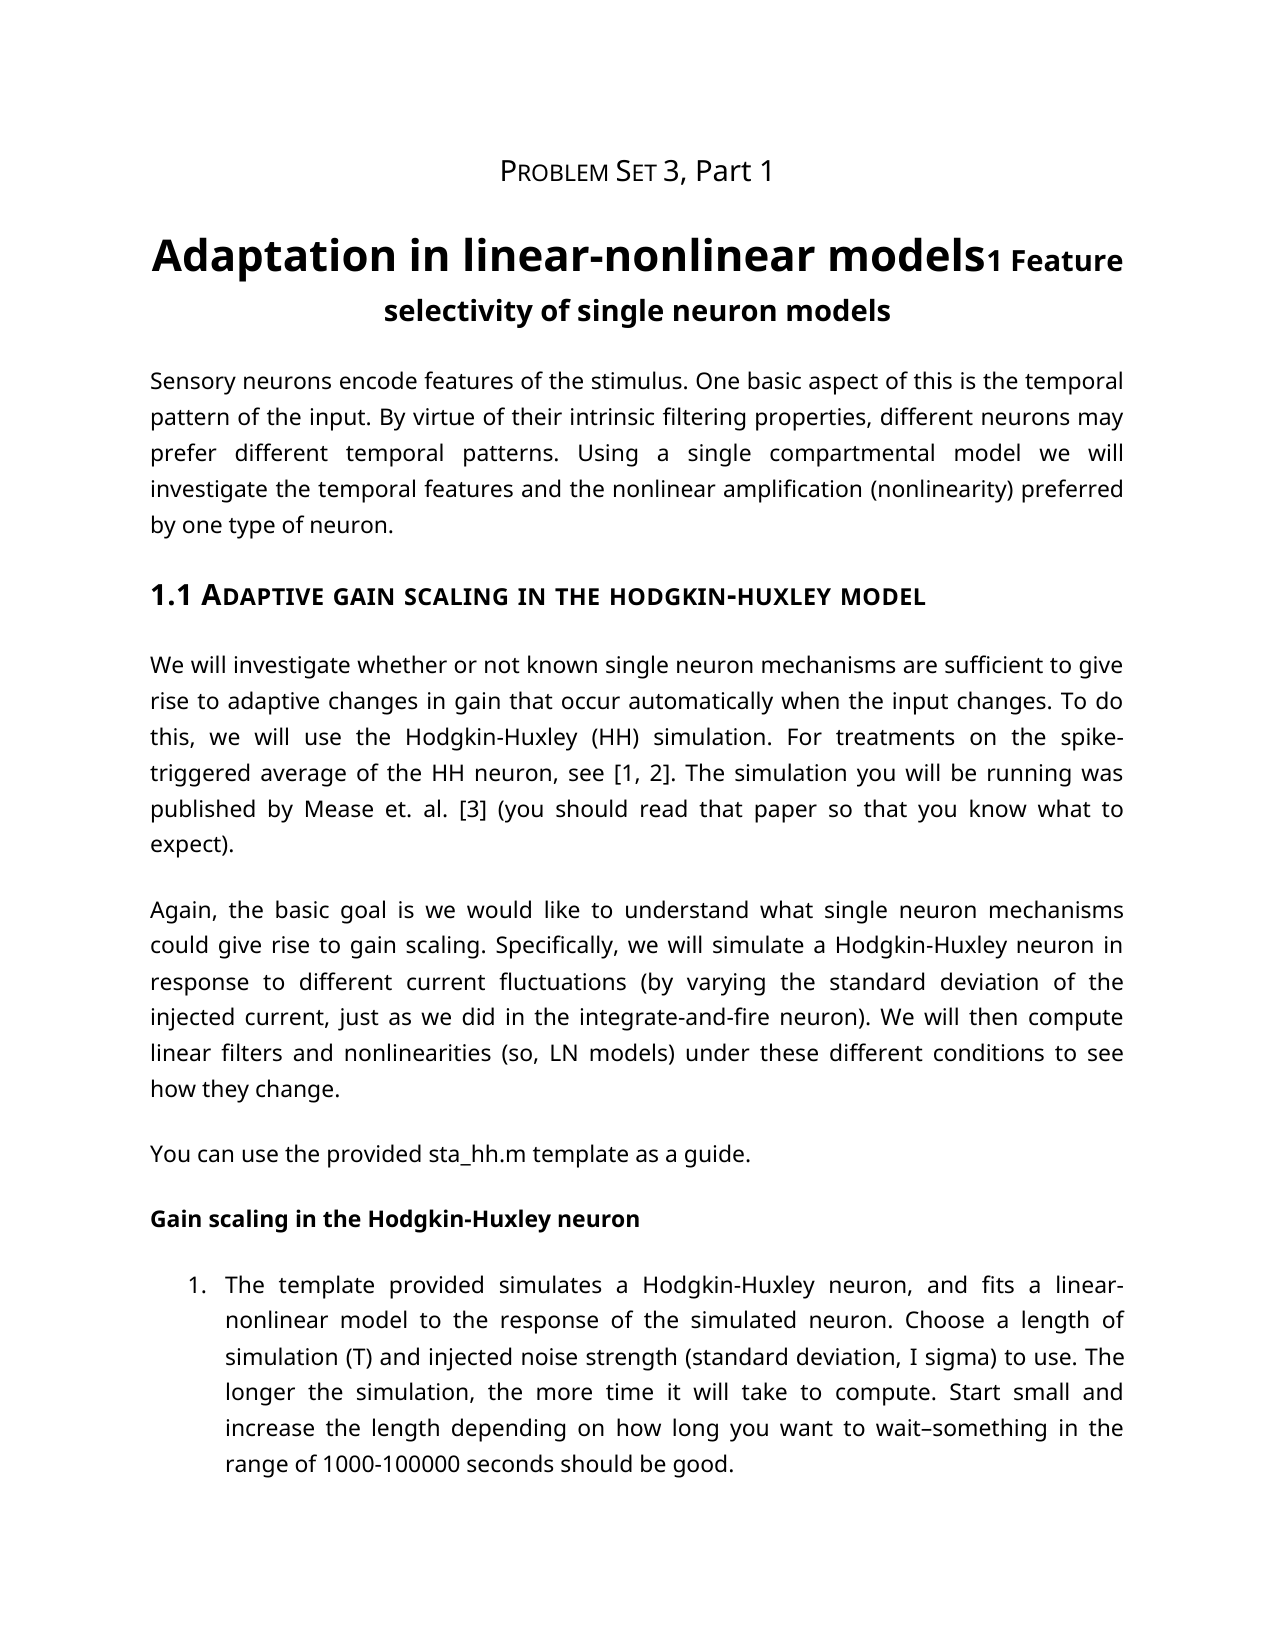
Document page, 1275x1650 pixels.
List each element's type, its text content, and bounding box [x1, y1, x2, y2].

text Again, the basic goal is we would like to understand what single neuron mechanisms could give rise to gain scaling. Specifically, we will simulate a Hodgkin-Huxley neuron in response to different current fluctuations (by varying the standard deviation of the injected current, just as we did in the integrate-and-fire neuron). We will then compute linear filters and nonlinearities (so, LN models) under these different conditions to see how they change. [150, 893, 1125, 1104]
text PROBLEM SET 3, Part 1 [150, 150, 1125, 190]
text You can use the provided sta_hh.m template as a guide. [150, 1138, 1125, 1169]
text Sensory neurons encode features of the stimulus. One basic aspect of this is the temporal pattern of the input. By virtue of their intrinsic filtering properties, different neurons may prefer different temporal patterns. Using single compartmental modelwe will investigate the temporal features and the nonlinear amplification (nonlinearity) preferred by of neuron. [150, 365, 1125, 540]
subtitle 1.1 Adaptive gain scaling in the hodgkin-huxley model [150, 574, 1125, 614]
list The template provided simulates a Hodgkin-Huxley neuron, and fits a linear-nonlinear model to the response of the simulated neuron. Choose a length of simulation (T) and injected noise strength (standard deviation, I sigma) to use. The longer the simulation, the more time it will take to compute. Start small and increase the length depending on how long you want to wait–something in the range of 1000-100000 seconds should be good. [187, 1268, 1125, 1479]
text Adaptation in linear-nonlinear models [150, 225, 1125, 330]
text Gain scaling in the Hodgkin-Huxley neuron [150, 1203, 1125, 1235]
text e will investigate whether or not known single neuron mechanisms are sufficient to give rise to adaptive changes in gain that occur automatically when the input changes. To do this, we will use the Hodgkin-Huxley (HH) simulation. For treatments on the spike-triggered average of the HH neuron, see [1]. The simulation you will be running was published by Mease et. al. [] (you should read that paper so that you know what to expect). [150, 649, 1125, 860]
